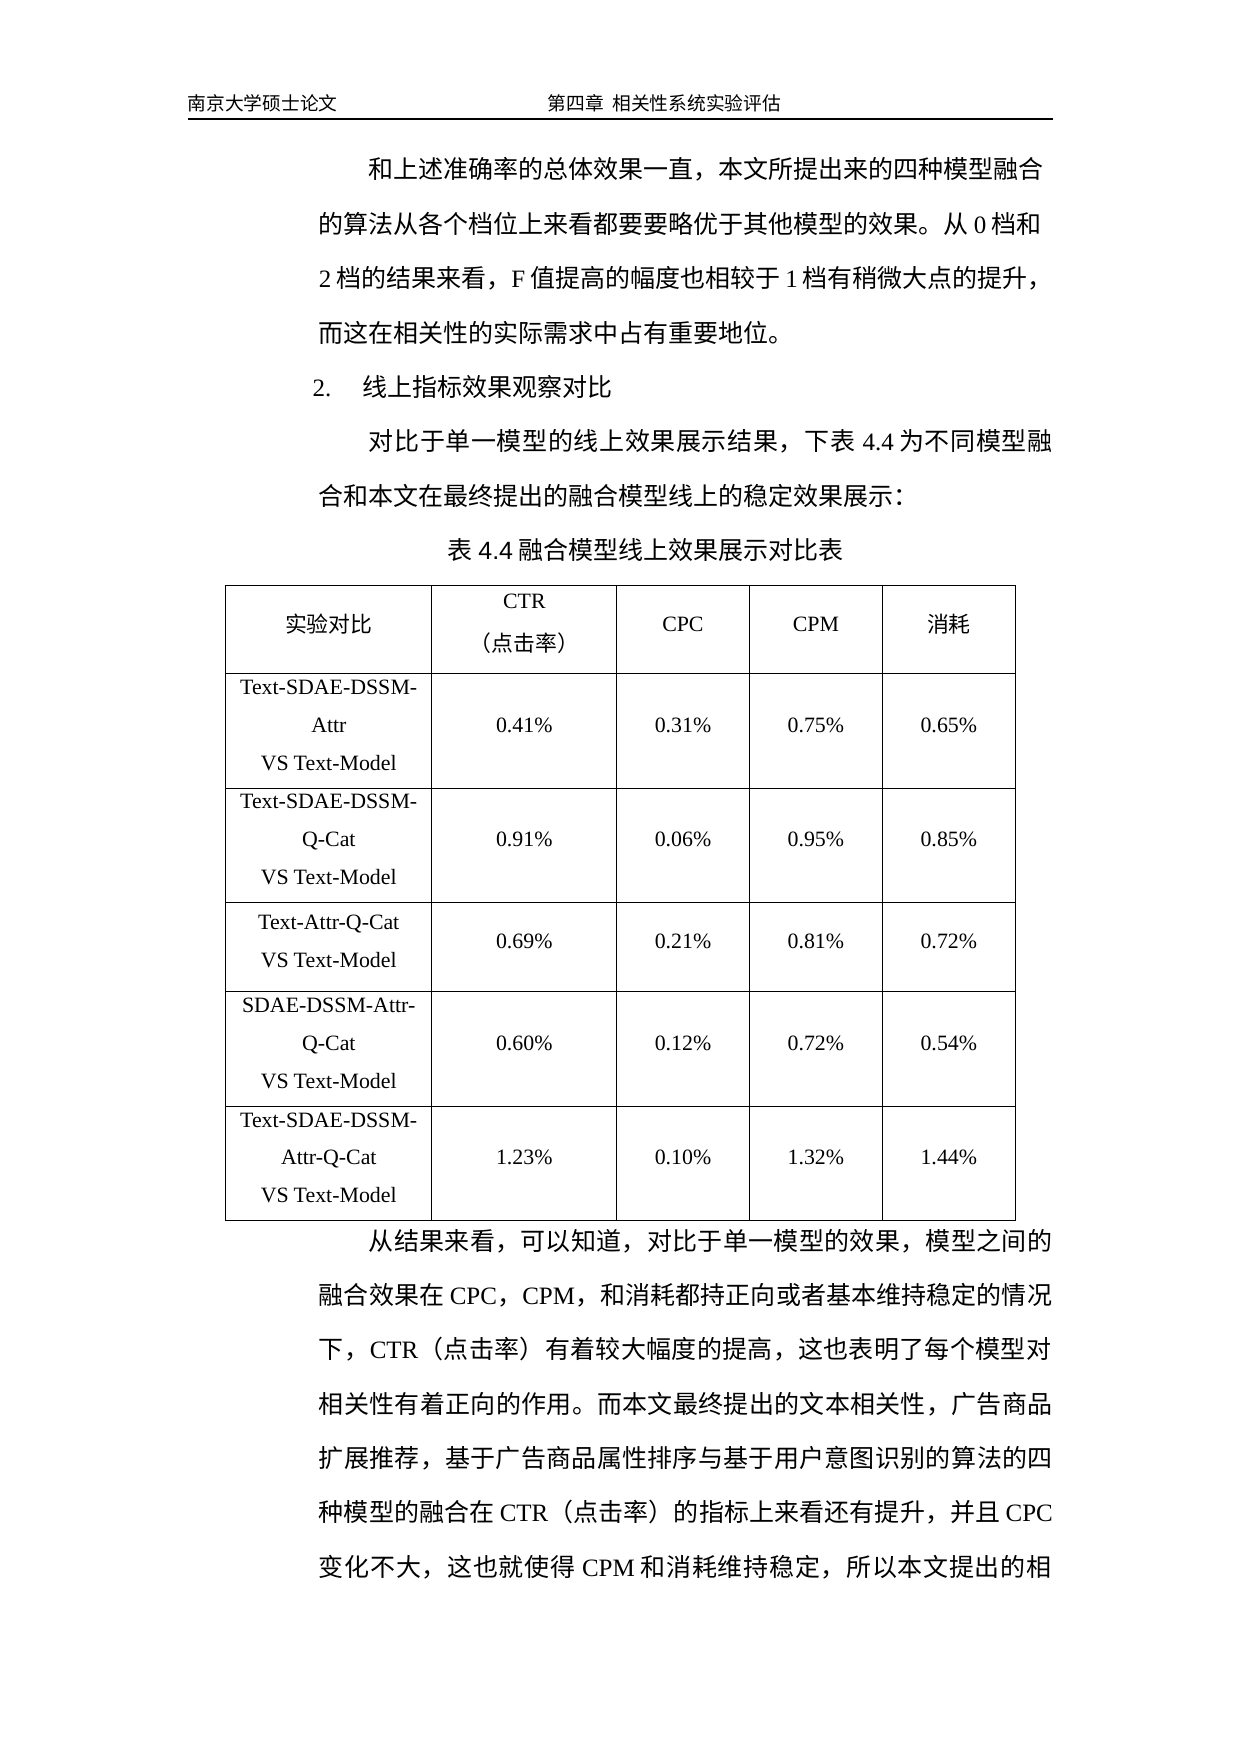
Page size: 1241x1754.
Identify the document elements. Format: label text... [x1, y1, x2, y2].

table_cell 0.54% [883, 992, 1015, 1106]
table_header CTR （点击率） [432, 586, 616, 673]
table_cell Text-SDAE-DSSM-Q-Cat VS Text-Model [226, 789, 431, 902]
text 和上述准确率的总体效果一直，本文所提出来的四种模型融合的算法从各个档位上来看都要要略优于其他模型的效果。从0档和2档的结果来看，F值提高的幅度也相较于1档有稍微大点的提升，而这在相关性的实际需求中占有重要地位。 [319, 150, 1053, 349]
table_cell 0.12% [617, 992, 749, 1106]
table_cell Text-SDAE-DSSM-Attr VS Text-Model [226, 674, 431, 787]
table_cell Text-Attr-Q-Cat VS Text-Model [226, 903, 431, 991]
table_cell 0.06% [617, 789, 749, 902]
table_cell Text-SDAE-DSSM-Attr-Q-Cat VS Text-Model [226, 1107, 431, 1220]
table_cell 0.91% [432, 789, 616, 902]
table_cell 0.21% [617, 903, 749, 991]
table_cell SDAE-DSSM-Attr-Q-Cat VS Text-Model [226, 992, 431, 1106]
table_cell 0.75% [750, 674, 882, 787]
table_header CPM [750, 586, 882, 673]
table_header CPC [617, 586, 749, 673]
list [319, 1221, 1053, 1583]
table_cell 0.72% [750, 992, 882, 1106]
table_cell 0.72% [883, 903, 1015, 991]
table_cell 0.60% [432, 992, 616, 1106]
table_cell 1.23% [432, 1107, 616, 1220]
table_cell 0.81% [750, 903, 882, 991]
table_header 消耗 [883, 586, 1015, 673]
table_cell 1.32% [750, 1107, 882, 1220]
table_cell 0.10% [617, 1107, 749, 1220]
table_cell 0.95% [750, 789, 882, 902]
table_cell 0.31% [617, 674, 749, 787]
table_cell 0.85% [883, 789, 1015, 902]
table_cell 0.41% [432, 674, 616, 787]
list 线上指标效果观察对比 [262, 367, 1053, 404]
text 表 4.4融合模型线上效果展示对比表 [187, 531, 1053, 567]
table_cell 1.44% [883, 1107, 1015, 1220]
table_header 实验对比 [226, 586, 431, 673]
table_cell 0.65% [883, 674, 1015, 787]
table_cell 0.69% [432, 903, 616, 991]
list 对比于单一模型的线上效果展示结果，下表4.4为不同模型融合和本文在最终提出的融合模型线上的稳定效果展示： [319, 422, 1053, 512]
